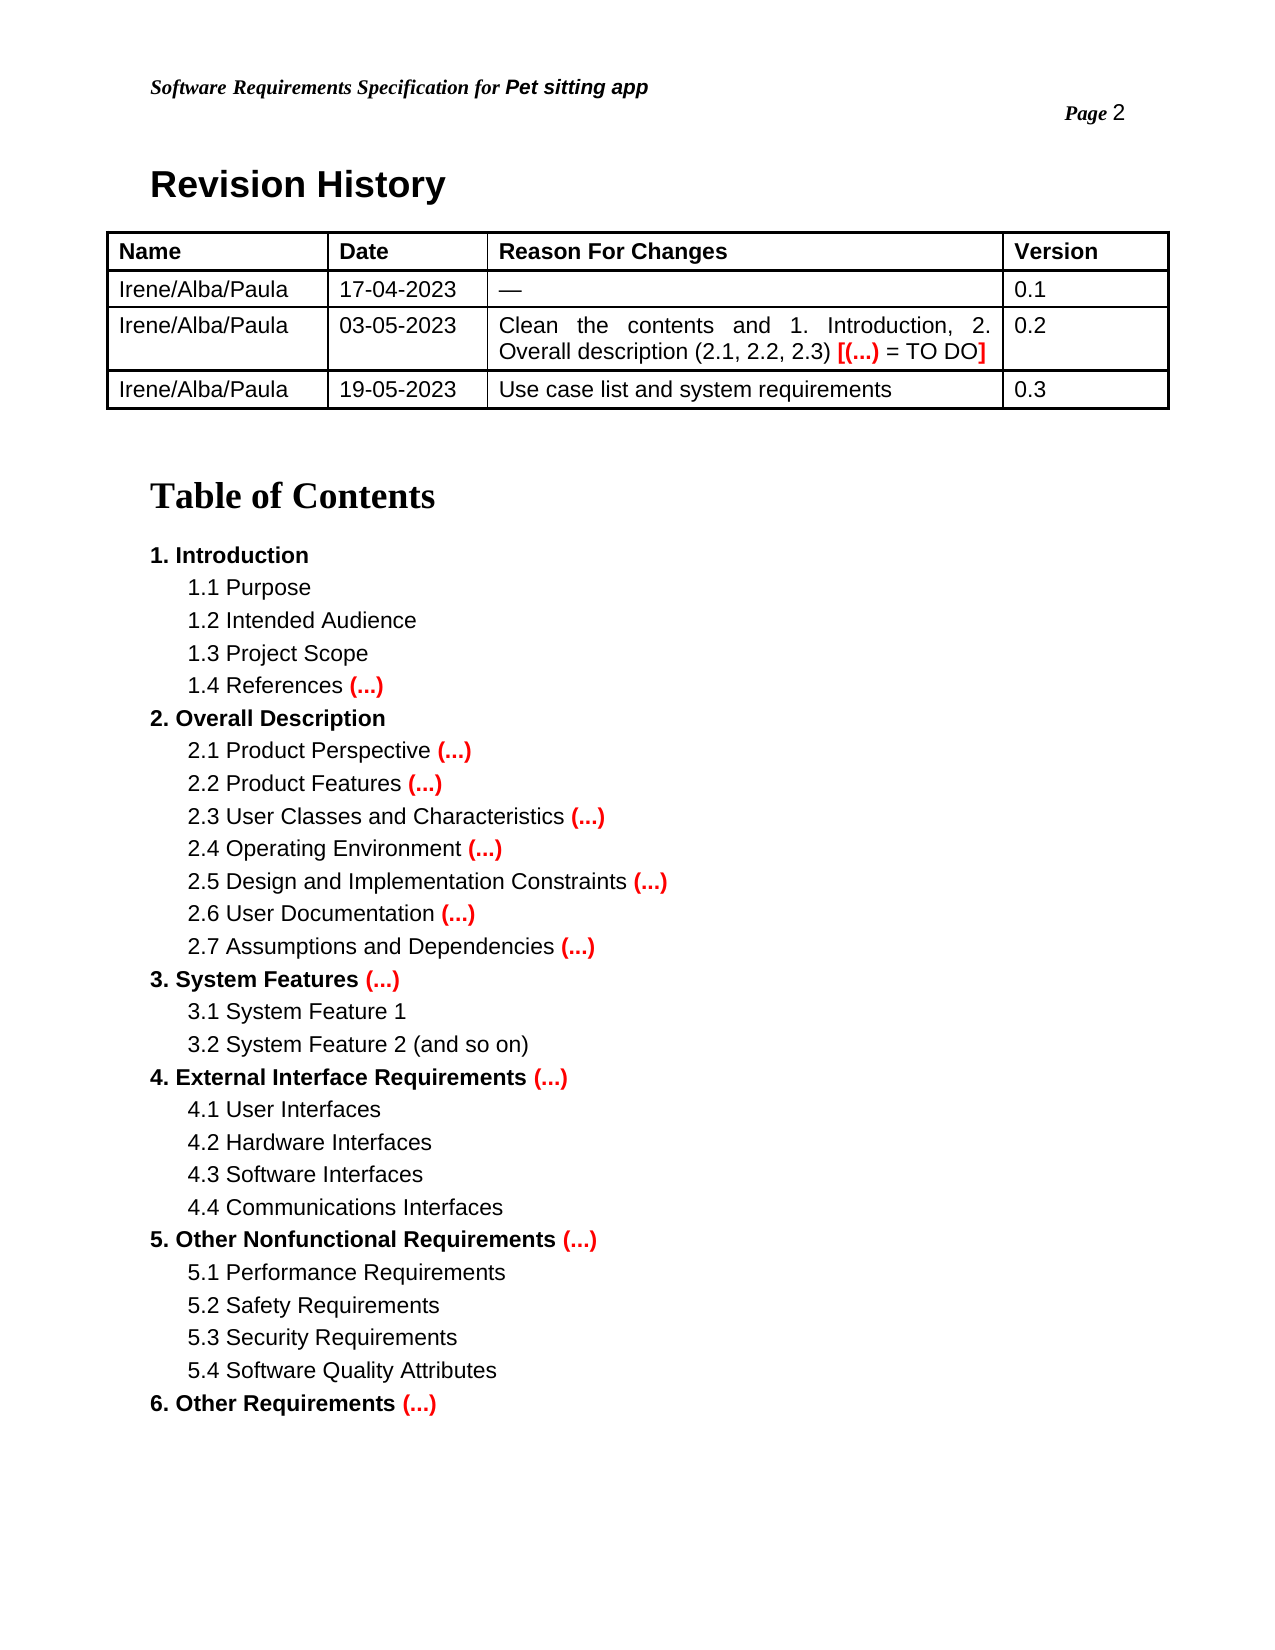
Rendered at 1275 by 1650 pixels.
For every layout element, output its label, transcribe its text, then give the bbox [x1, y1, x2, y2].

table_cell Irene/Alba/Paula [109, 308, 327, 369]
text Table of Contents [150, 474, 1125, 517]
table_header Date [329, 234, 487, 268]
table_cell Clean the contents and 1. Introduction, 2. Overall description (2.1, 2.2, 2.3) [(...) = TO DO] [488, 308, 1002, 369]
table_cell 0.2 [1004, 308, 1167, 369]
table_cell 0.1 [1004, 272, 1167, 306]
table_header Version [1004, 234, 1167, 268]
table_cell 19-05-2023 [329, 372, 487, 407]
table_cell Use case list and system requirements [488, 372, 1002, 407]
table_cell 17-04-2023 [329, 272, 487, 306]
table_cell 0.3 [1004, 372, 1167, 407]
table_cell — [488, 272, 1002, 306]
text Revision History [150, 162, 1125, 206]
table_header Name [109, 234, 327, 268]
table_cell Irene/Alba/Paula [109, 272, 327, 306]
table_cell 03-05-2023 [329, 308, 487, 369]
table_header Reason For Changes [488, 234, 1002, 268]
table_cell Irene/Alba/Paula [109, 372, 327, 407]
